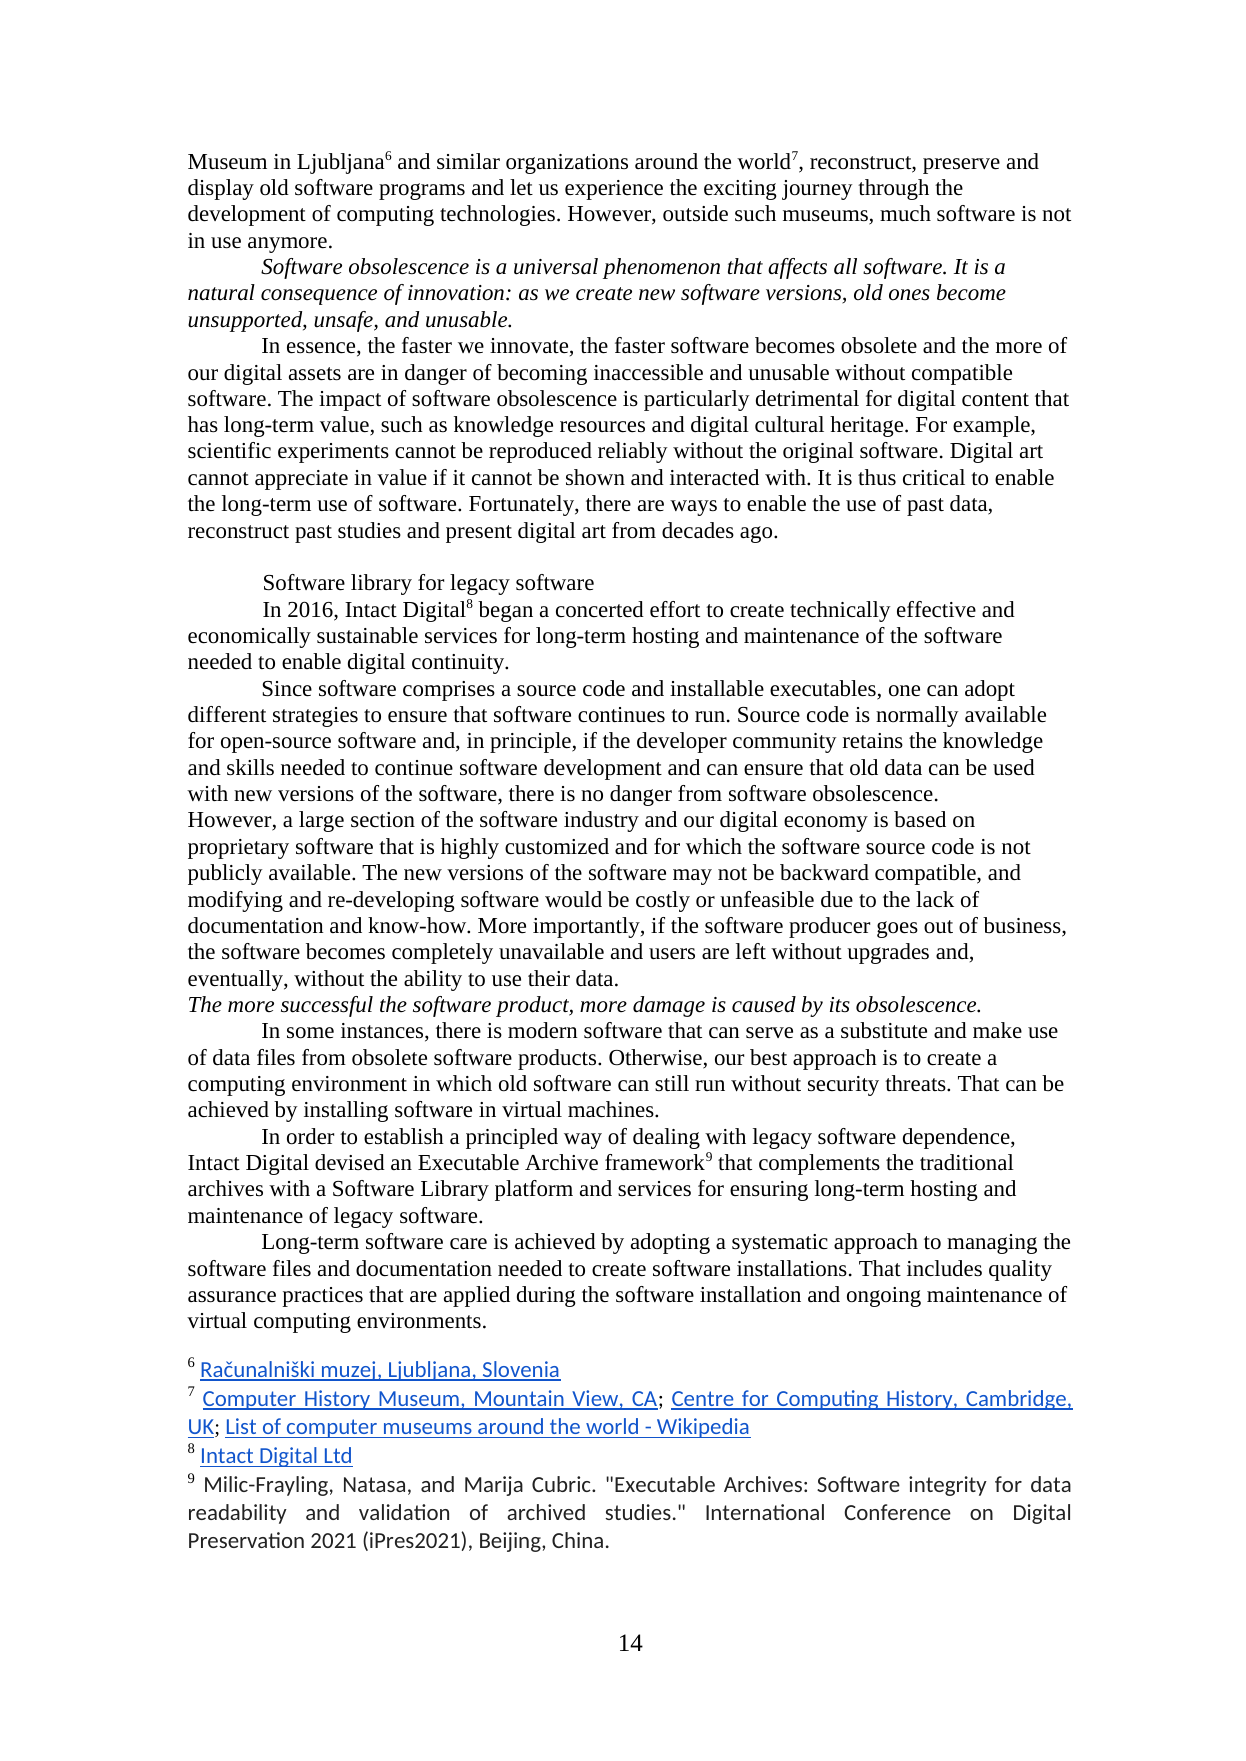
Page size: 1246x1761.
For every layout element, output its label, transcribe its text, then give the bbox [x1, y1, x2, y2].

text The more successful the software product, more damage is caused by its obsolescence. [187, 991, 1073, 1017]
text In some instances, there is modern software that can serve as a substitute and make use of data files from obsolete software products. Otherwise, our best approach is to create a computing environment in which old software can still run without security threats. That can be achieved by installing software in virtual machines. [187, 1017, 1073, 1123]
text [187, 148, 1073, 253]
text In order to establish a principled way of dealing with legacy software dependence, Intact Digital devised an Executable Archive framework that complements the traditional archives with a Software Library platform and services for ensuring long-term hosting and maintenance of legacy software. [187, 1123, 1073, 1228]
text In 2016, Intact Digital began a concerted effort to create technically effective and economically sustainable services for long-term hosting and maintenance of the software needed to enable digital continuity. [187, 596, 1073, 675]
text In essence, the faster we innovate, the faster software becomes obsolete and the more of our digital assets are in danger of becoming inaccessible and unusable without compatible software. The impact of software obsolescence is particularly detrimental for digital content that has long-term value, such as knowledge resources and digital cultural heritage. For example, scientific experiments cannot be reproduced reliably without the original software. Digital art cannot appreciate in value if it cannot be shown and interacted with. It is thus critical to enable the long-term use of software. Fortunately, there are ways to enable the use of past data, reconstruct past studies and present digital art from decades ago. [187, 332, 1073, 543]
text Since software comprises a source code and installable executables, one can adopt different strategies to ensure that software continues to run. Source code is normally available for open-source software and, in principle, if the developer community retains the knowledge and skills needed to continue software development and can ensure that old data can be used with new versions of the software, there is no danger from software obsolescence. [187, 675, 1073, 807]
text Software obsolescence is a universal phenomenon that affects all software. It is a natural consequence of innovation: as we create new software versions, old ones become unsupported, unsafe, and unusable. [187, 253, 1073, 332]
text However, a large section of the software industry and our digital economy is based on proprietary software that is highly customized and for which the software source code is not publicly available. The new versions of the software may not be backward compatible, and modifying and re-developing software would be costly or unfeasible due to the lack of documentation and know-how. More importantly, if the software producer goes out of business, the software becomes completely unavailable and users are left without upgrades and, eventually, without the ability to use their data. [187, 807, 1073, 991]
subtitle Software library for legacy software [187, 569, 1073, 596]
text Long-term software care is achieved by adopting a systematic approach to managing the software files and documentation needed to create software installations. That includes quality assurance practices that are applied during the software installation and ongoing maintenance of virtual computing environments. [187, 1228, 1073, 1334]
